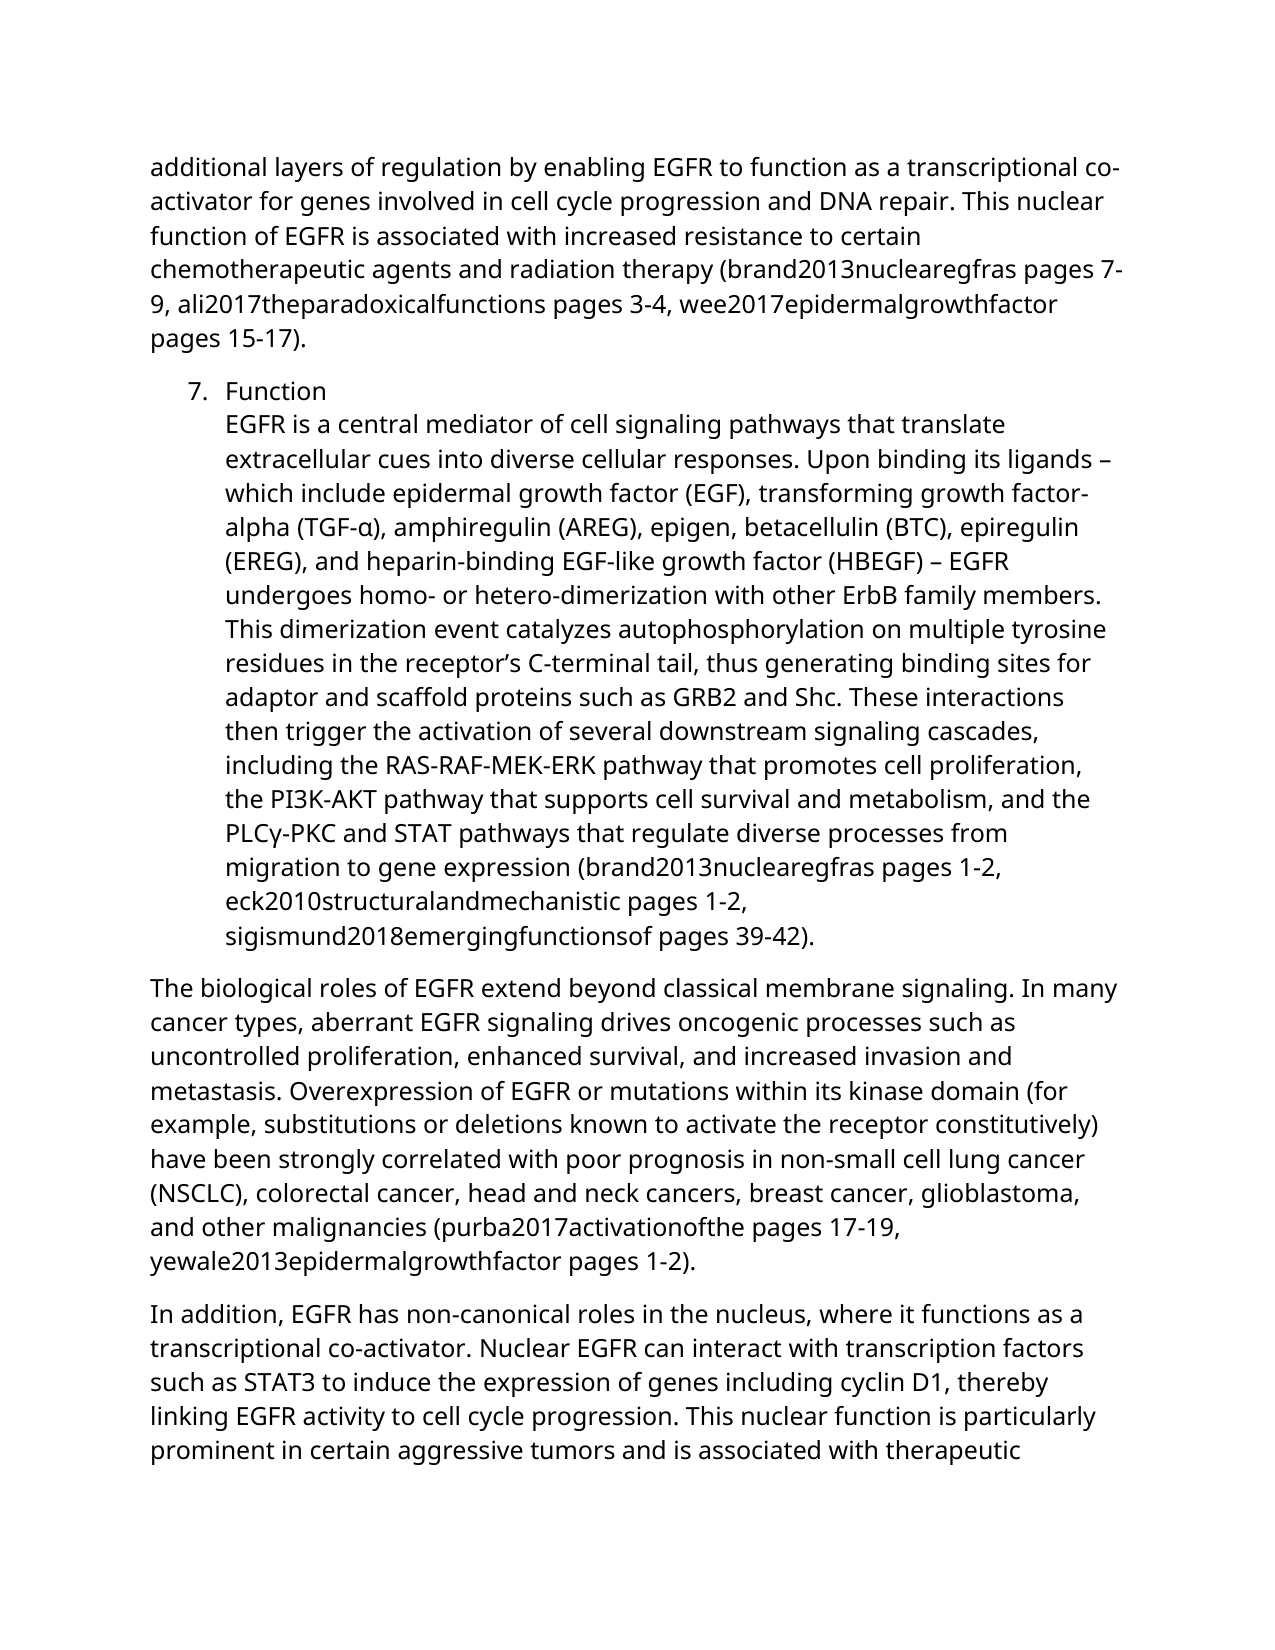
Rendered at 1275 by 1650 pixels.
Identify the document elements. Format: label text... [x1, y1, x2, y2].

list Function EGFR is a central mediator of cell signaling pathways that translate extracellular cues into diverse cellular responses. Upon binding its ligands – which include epidermal growth factor (EGF), transforming growth factor-alpha (TGF-α), amphiregulin (AREG), epigen, betacellulin (BTC), epiregulin (EREG), and heparin-binding EGF-like growth factor (HBEGF) – EGFR undergoes homo- or hetero-dimerization with other ErbB family members. This dimerization event catalyzes autophosphorylation on multiple tyrosine residues in the receptor’s C-terminal tail, thus generating binding sites for adaptor and scaffold proteins such as GRB2 and Shc. These interactions then trigger the activation of several downstream signaling cascades, including the RAS-RAF-MEK-ERK pathway that promotes cell proliferation, the PI3K-AKT pathway that supports cell survival and metabolism, and the PLCγ-PKC and STAT pathways that regulate diverse processes from migration to gene expression (brand2013nuclearegfras pages 1-2, eck2010structuralandmechanistic pages 1-2, sigismund2018emergingfunctionsof pages 39-42). [187, 373, 1125, 952]
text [150, 1296, 1125, 1467]
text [150, 150, 1125, 354]
text The biological roles of EGFR extend beyond classical membrane signaling. In many cancer types, aberrant EGFR signaling drives oncogenic processes such as uncontrolled proliferation, enhanced survival, and increased invasion and metastasis. Overexpression of EGFR or mutations within its kinase domain (for example, substitutions or deletions known to activate the receptor constitutively) have been strongly correlated with poor prognosis in non-small cell lung cancer (NSCLC), colorectal cancer, head and neck cancers, breast cancer, glioblastoma, and other malignancies (purba2017activationofthe pages 17-19, yewale2013epidermalgrowthfactor pages 1-2). [150, 971, 1125, 1277]
